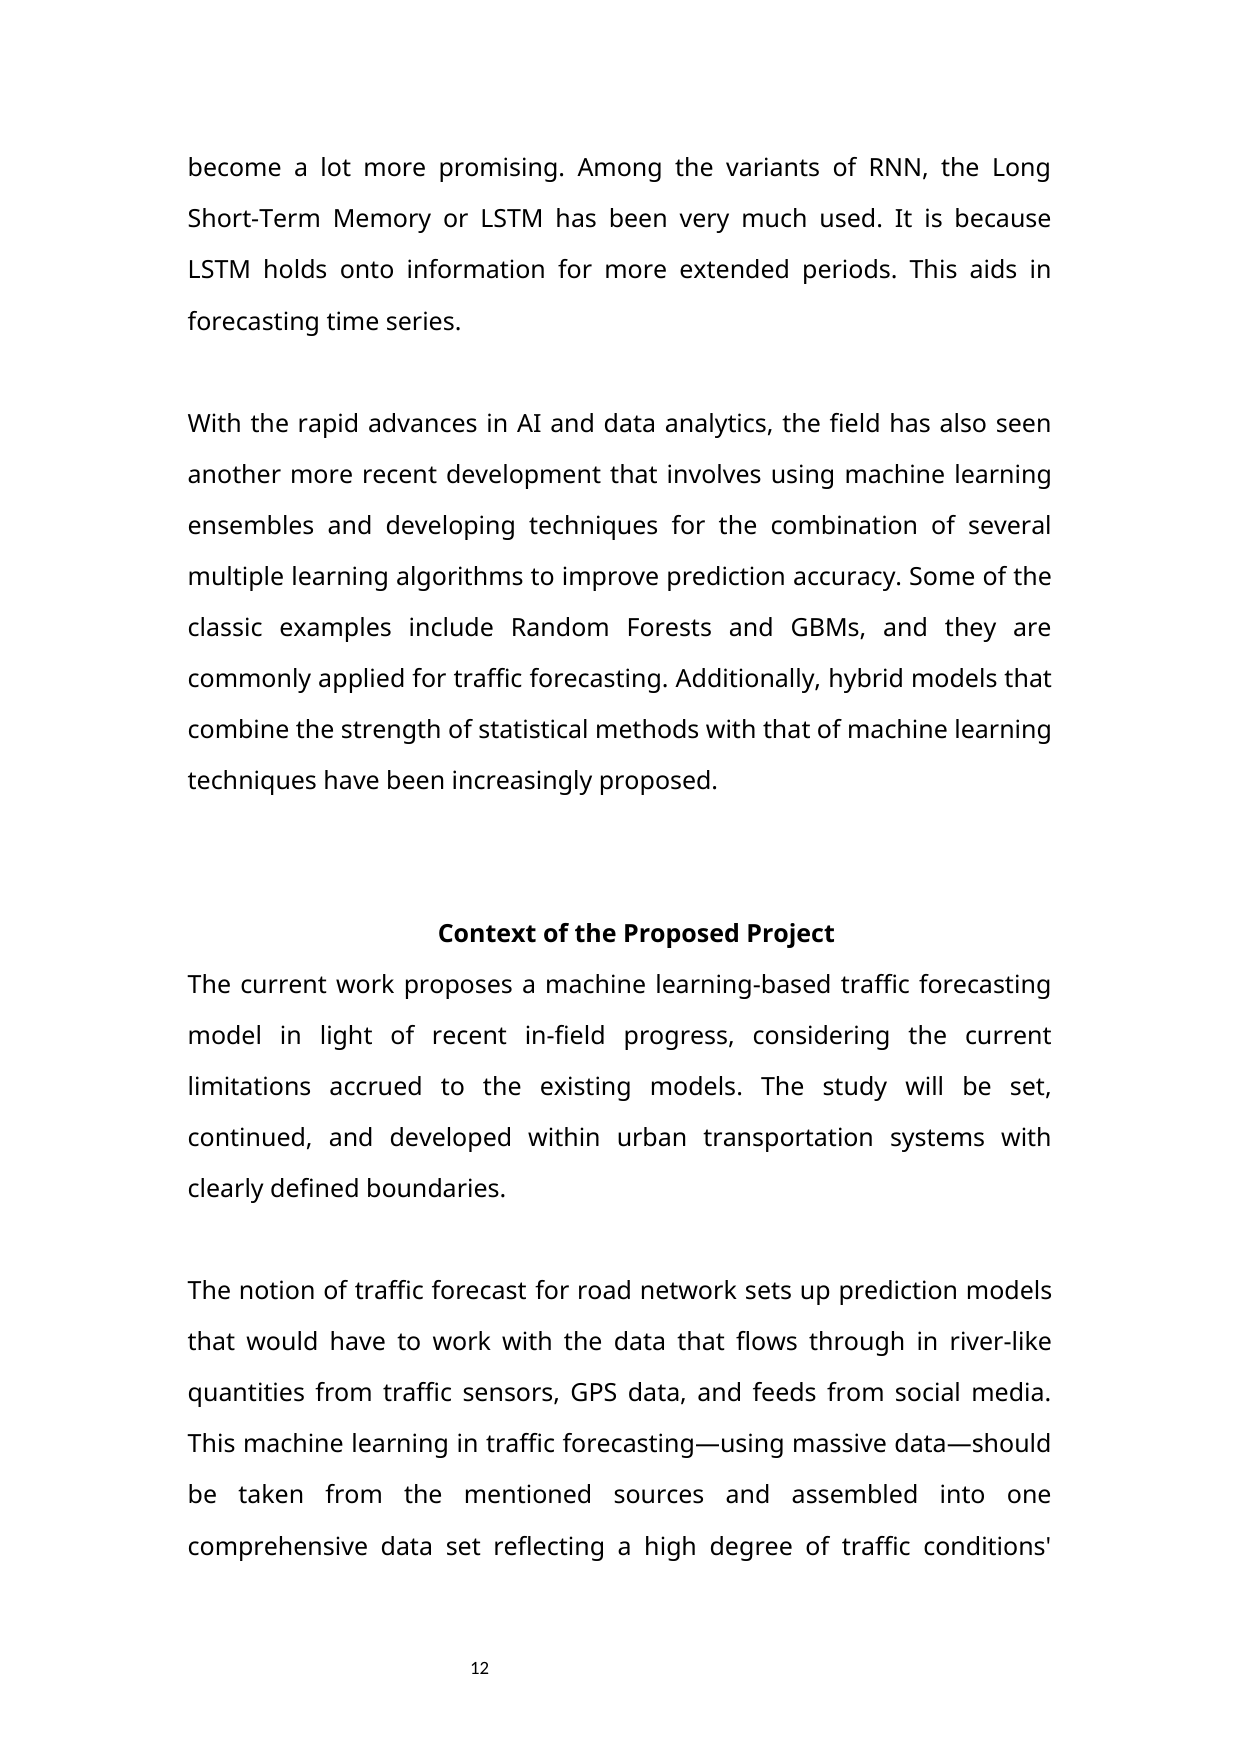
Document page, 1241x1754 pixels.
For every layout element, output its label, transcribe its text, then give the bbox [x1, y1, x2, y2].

text Context of the Proposed Project [187, 916, 1053, 950]
text The current work proposes a machine learning-based traffic forecasting model in light of recent in-field progress, considering the current limitations accrued to the existing models. The study will be set, continued, and developed within urban transportation systems with clearly defined boundaries. [187, 967, 1053, 1205]
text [187, 150, 1053, 337]
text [187, 1273, 1053, 1562]
text With the rapid advances in AI and data analytics, the field has also seen another more recent development that involves using machine learning ensembles and developing techniques for the combination of several multiple learning algorithms to improve prediction accuracy. Some of the classic examples include Random Forests and GBMs, and they are commonly applied for traffic forecasting. Additionally, hybrid models that combine the strength of statistical methods with that of machine learning techniques have been increasingly proposed. [187, 405, 1053, 797]
